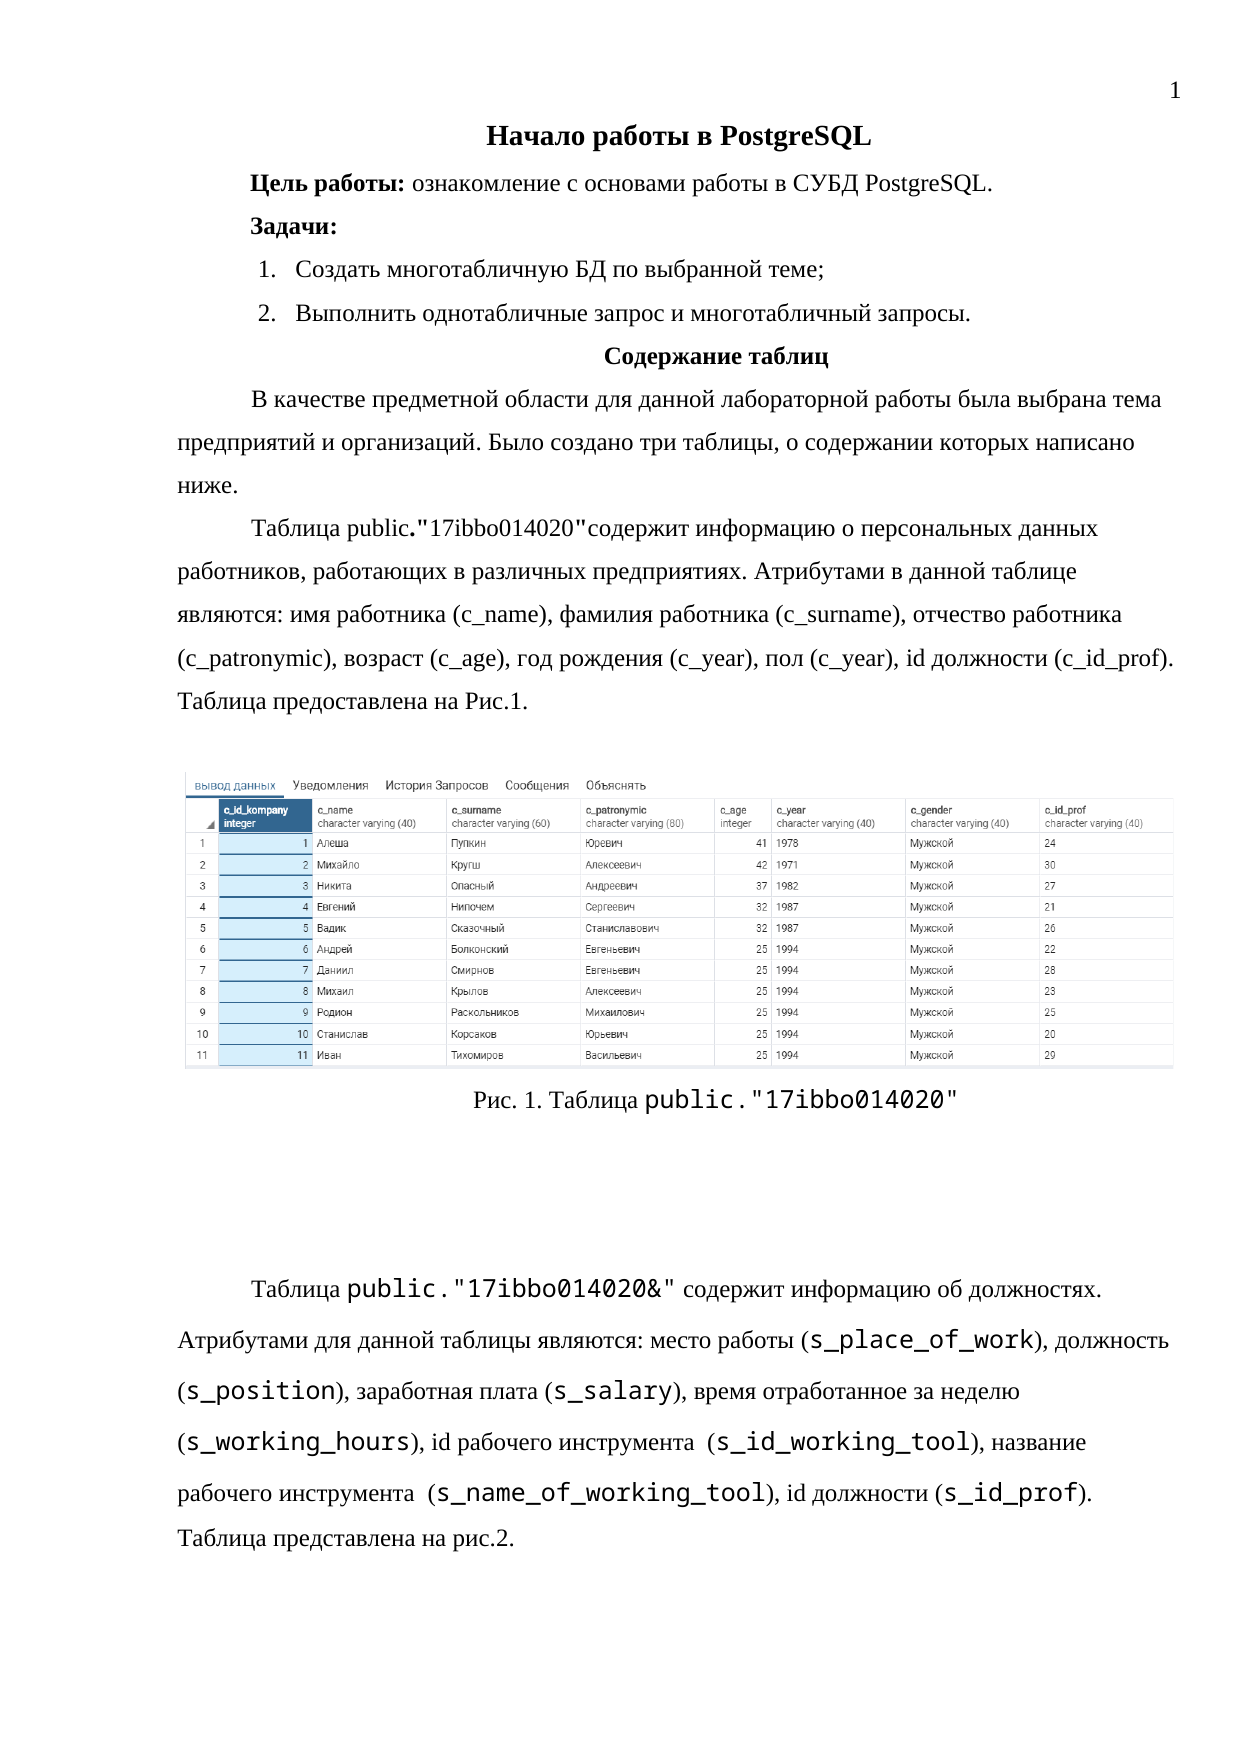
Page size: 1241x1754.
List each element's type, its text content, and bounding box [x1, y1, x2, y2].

text Задачи: [177, 211, 1181, 240]
text В качестве предметной области для данной лабораторной работы была выбрана тема предприятий и организаций. Было создано три таблицы, о содержании которых написано ниже. [177, 384, 1181, 499]
text Таблица public."17ibbo014020"содержит информацию о персональных данных работников, работающих в различных предприятиях. Атрибутами в данной таблице являются: имя работника (c_name), фамилия работника (c_surname), отчество работника (c_patronymic), возраст (c_age), год рождения (c_year), пол (c_year), id должности (c_id_prof). Таблица предоставлена на Рис.1. [177, 513, 1181, 714]
text Рис. 1. Таблица public."17ibbo014020" [177, 1082, 1181, 1116]
text Начало работы в PostgreSQL [177, 118, 1181, 152]
text Цель работы: ознакомление с основами работы в СУБД PostgreSQL. [177, 168, 1181, 197]
text Таблица public."17ibbo014020&" содержит информацию об должностях. Атрибутами для данной таблицы являются: место работы (s_place_of_work), должность (s_position), заработная плата (s_salary), время отработанное за неделю (s_working_hours), id рабочего инструмента (s_id_working_tool), название рабочего инструмента (s_name_of_working_tool), id должности (s_id_prof). Таблица представлена на рис.2. [177, 1270, 1181, 1552]
text Содержание таблиц [177, 341, 1181, 369]
list Выполнить однотабличные запрос и многотабличный запросы. [258, 298, 1181, 326]
picture [185, 772, 1174, 1069]
list Создать многотабличную БД по выбранной теме; [258, 254, 1181, 283]
